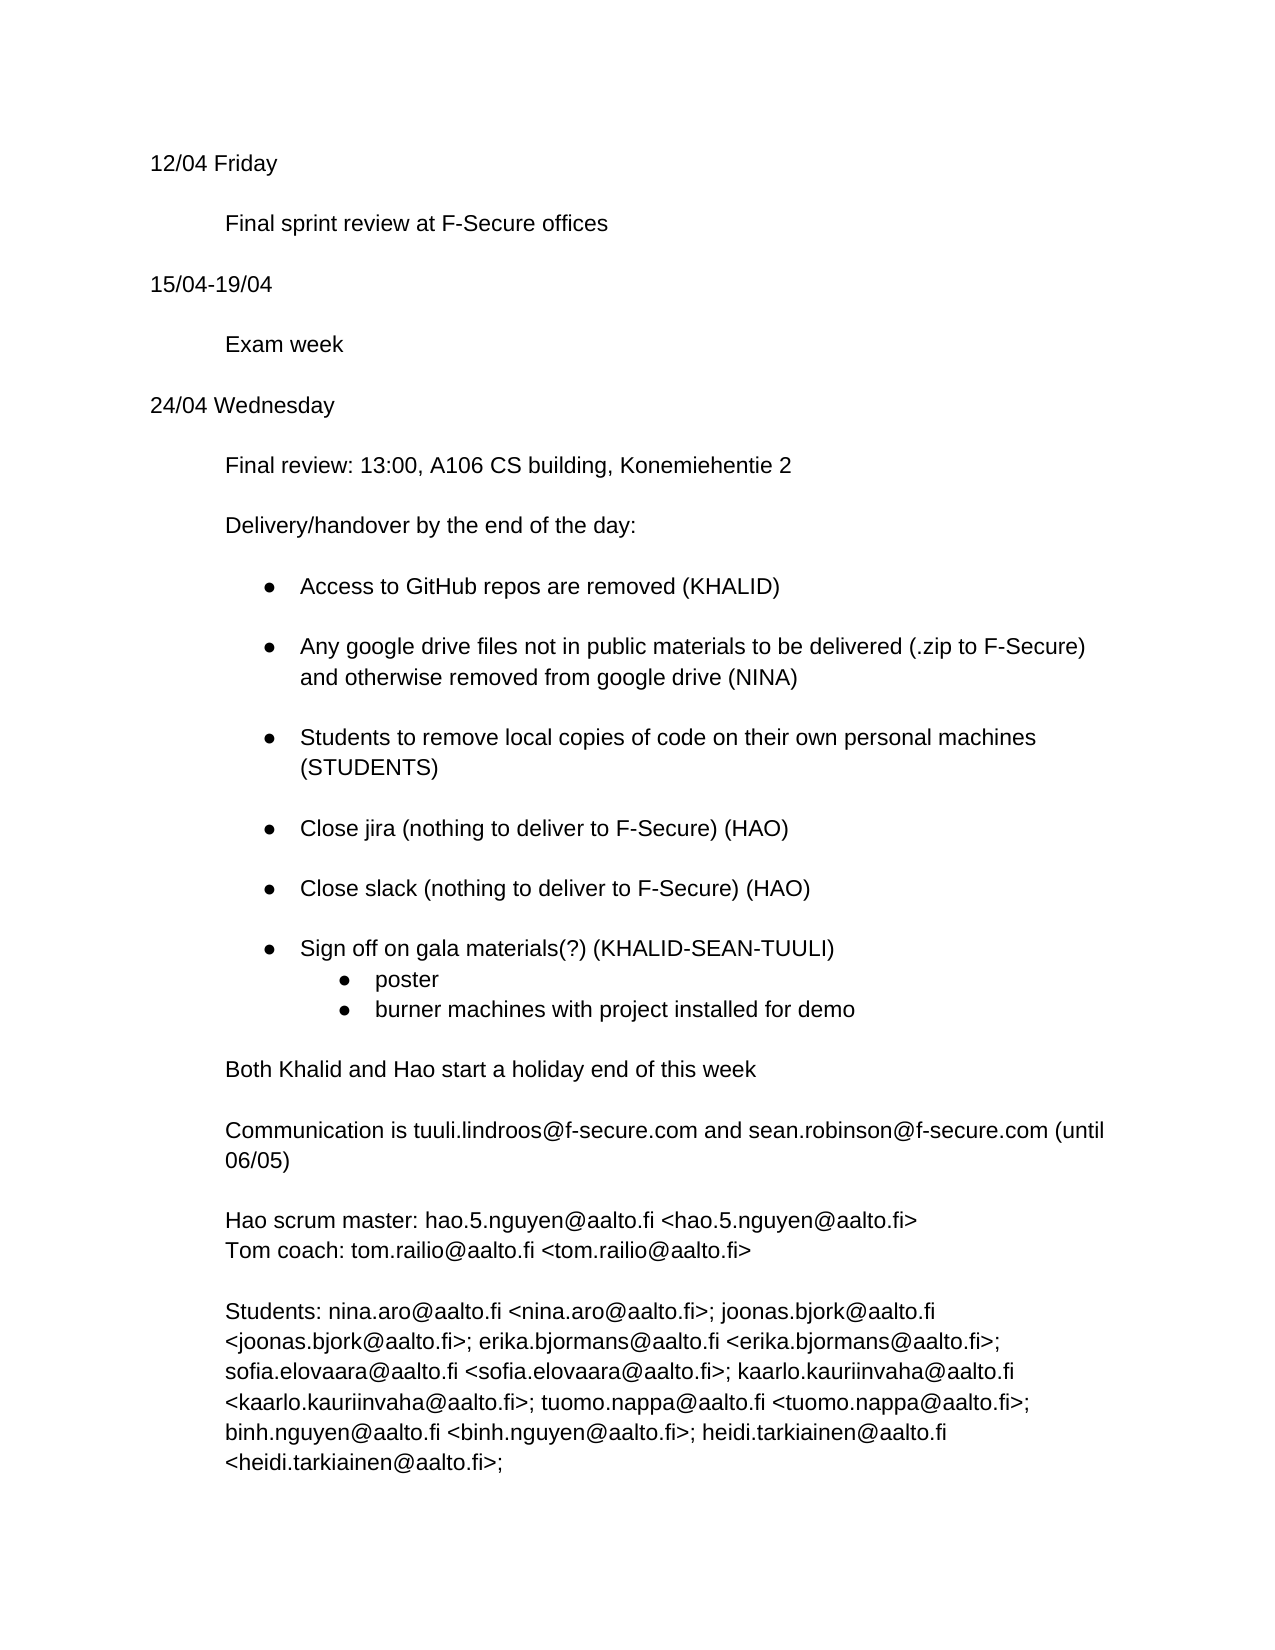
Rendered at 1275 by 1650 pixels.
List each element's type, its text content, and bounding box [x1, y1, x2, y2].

text 24/04 Wednesday [150, 392, 1125, 418]
text Communication is tuuli.lindroos@f-secure.com and sean.robinson@f-secure.com (until 06/05) [225, 1117, 1125, 1173]
list Close jira (nothing to deliver to F-Secure) (HAO) [262, 814, 1125, 841]
text Final sprint review at F-Secure offices [150, 210, 1125, 237]
text Delivery/handover by the end of the day: [225, 512, 1125, 539]
text Students: nina.aro@aalto.fi <nina.aro@aalto.fi>; joonas.bjork@aalto.fi <joonas.bjork@aalto.fi>; erika.bjormans@aalto.fi <erika.bjormans@aalto.fi>; sofia.elovaara@aalto.fi <sofia.elovaara@aalto.fi>; kaarlo.kauriinvaha@aalto.fi <kaarlo.kauriinvaha@aalto.fi>; tuomo.nappa@aalto.fi <tuomo.nappa@aalto.fi>; binh.nguyen@aalto.fi <binh.nguyen@aalto.fi>; heidi.tarkiainen@aalto.fi <heidi.tarkiainen@aalto.fi>; [225, 1298, 1125, 1475]
text Exam week [150, 331, 1125, 358]
list Close slack (nothing to deliver to F-Secure) (HAO) [262, 875, 1125, 901]
text 15/04-19/04 [150, 271, 1125, 297]
list Any google drive files not in public materials to be delivered (.zip to F-Secure) and otherwise removed from google drive (NINA) [262, 633, 1125, 690]
text Tom coach: tom.railio@aalto.fi <tom.railio@aalto.fi> [225, 1237, 1125, 1264]
list poster [337, 966, 1125, 992]
list Access to GitHub repos are removed (KHALID) [262, 573, 1125, 599]
text Final review: 13:00, A106 CS building, Konemiehentie 2 [225, 452, 1125, 478]
text Hao scrum master: hao.5.nguyen@aalto.fi <hao.5.nguyen@aalto.fi> [225, 1207, 1125, 1234]
list burner machines with project installed for demo [337, 996, 1125, 1022]
text 12/04 Friday [150, 150, 1125, 176]
list Sign off on gala materials(?) (KHALID-SEAN-TUULI) [262, 935, 1125, 962]
list Students to remove local copies of code on their own personal machines (STUDENTS) [262, 724, 1125, 781]
text Both Khalid and Hao start a holiday end of this week [225, 1056, 1125, 1083]
